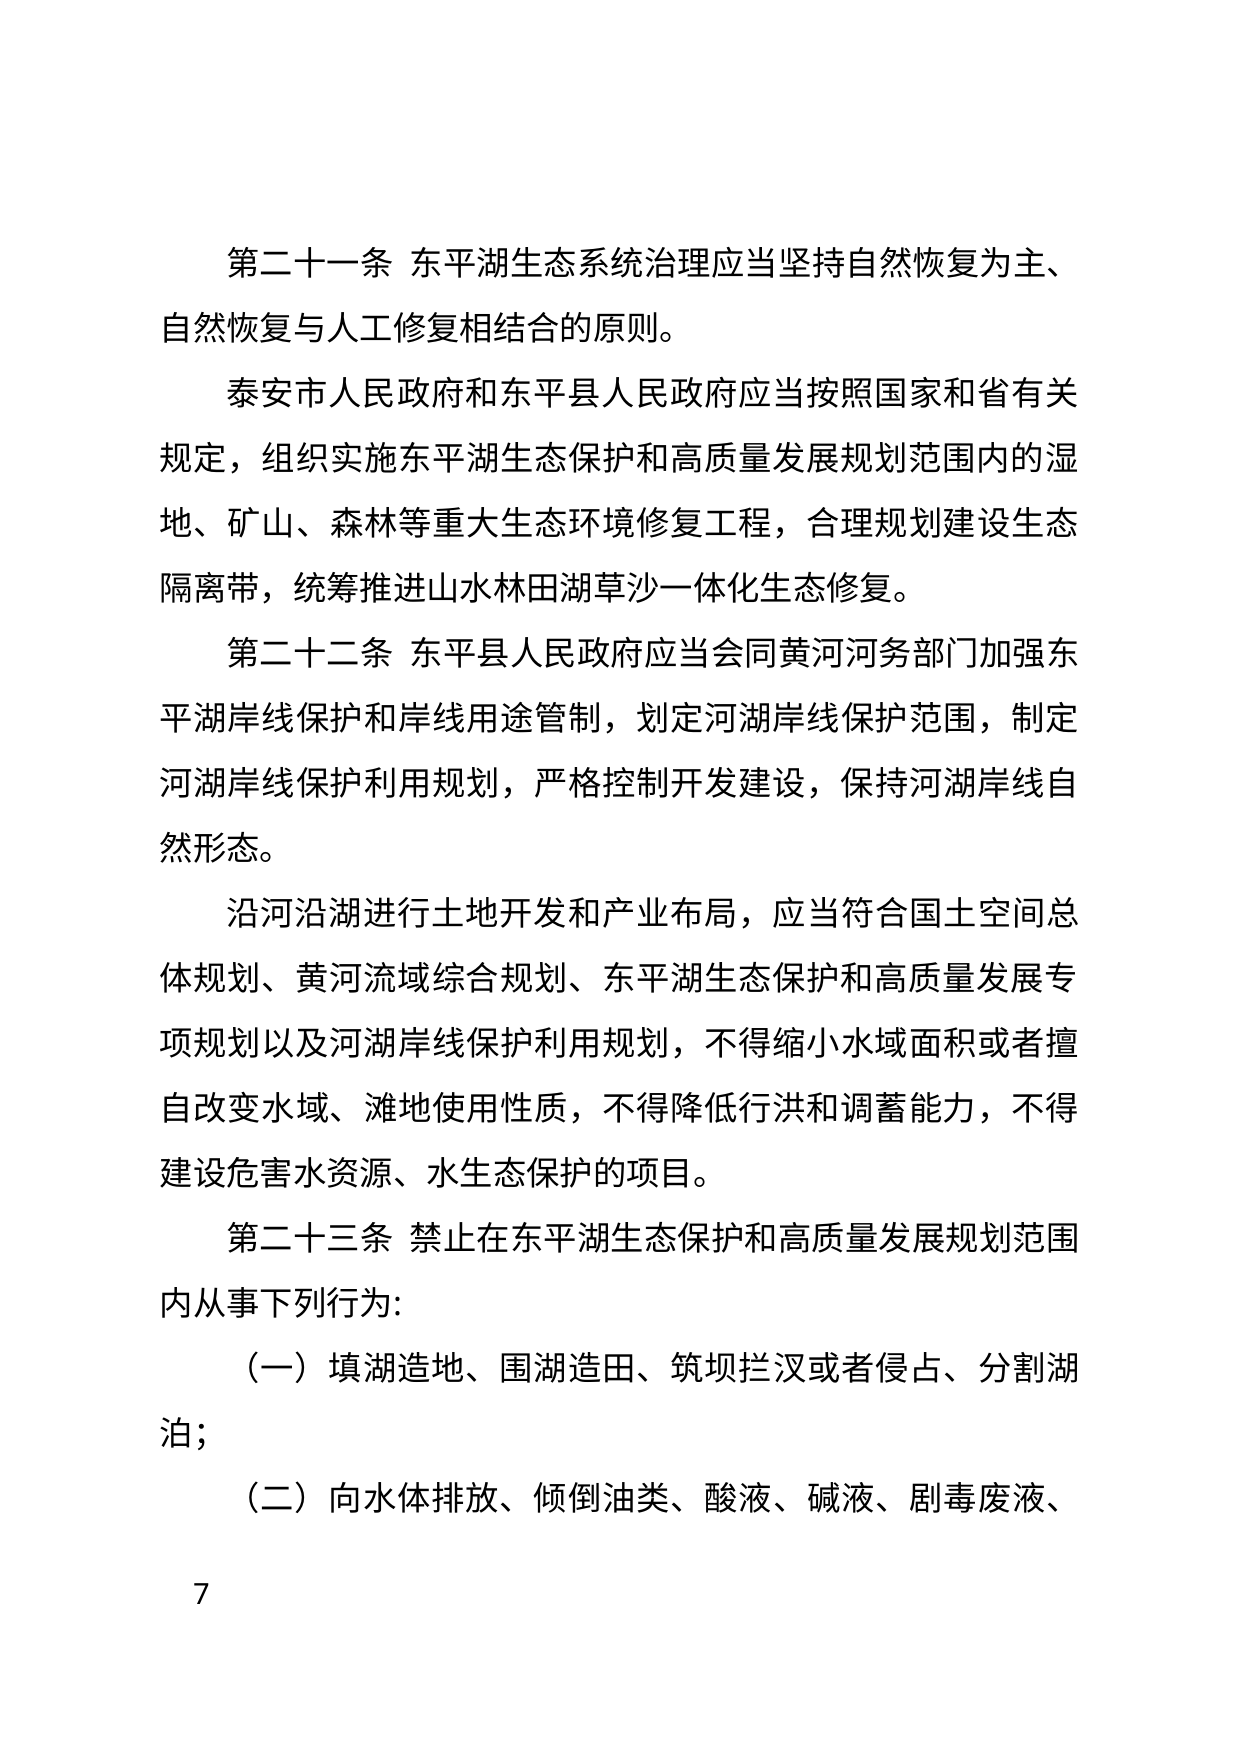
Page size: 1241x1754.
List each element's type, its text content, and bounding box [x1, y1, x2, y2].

text 第二十二条 东平县人民政府应当会同黄河河务部门加强东平湖岸线保护和岸线用途管制，划定河湖岸线保护范围，制定河湖岸线保护利用规划，严格控制开发建设，保持河湖岸线自然形态。 [159, 618, 1081, 878]
text （一）填湖造地、围湖造田、筑坝拦汊或者侵占、分割湖泊； [159, 1333, 1081, 1463]
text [159, 1463, 1081, 1528]
text 第二十三条 禁止在东平湖生态保护和高质量发展规划范围内从事下列行为: [159, 1203, 1081, 1333]
text 沿河沿湖进行土地开发和产业布局，应当符合国土空间总体规划、黄河流域综合规划、东平湖生态保护和高质量发展专项规划以及河湖岸线保护利用规划，不得缩小水域面积或者擅自改变水域、滩地使用性质，不得降低行洪和调蓄能力，不得建设危害水资源、水生态保护的项目。 [159, 878, 1081, 1203]
text 第二十一条 东平湖生态系统治理应当坚持自然恢复为主、自然恢复与人工修复相结合的原则。 [159, 228, 1081, 358]
text 泰安市人民政府和东平县人民政府应当按照国家和省有关规定，组织实施东平湖生态保护和高质量发展规划范围内的湿地、矿山、森林等重大生态环境修复工程，合理规划建设生态隔离带，统筹推进山水林田湖草沙一体化生态修复。 [159, 358, 1081, 618]
